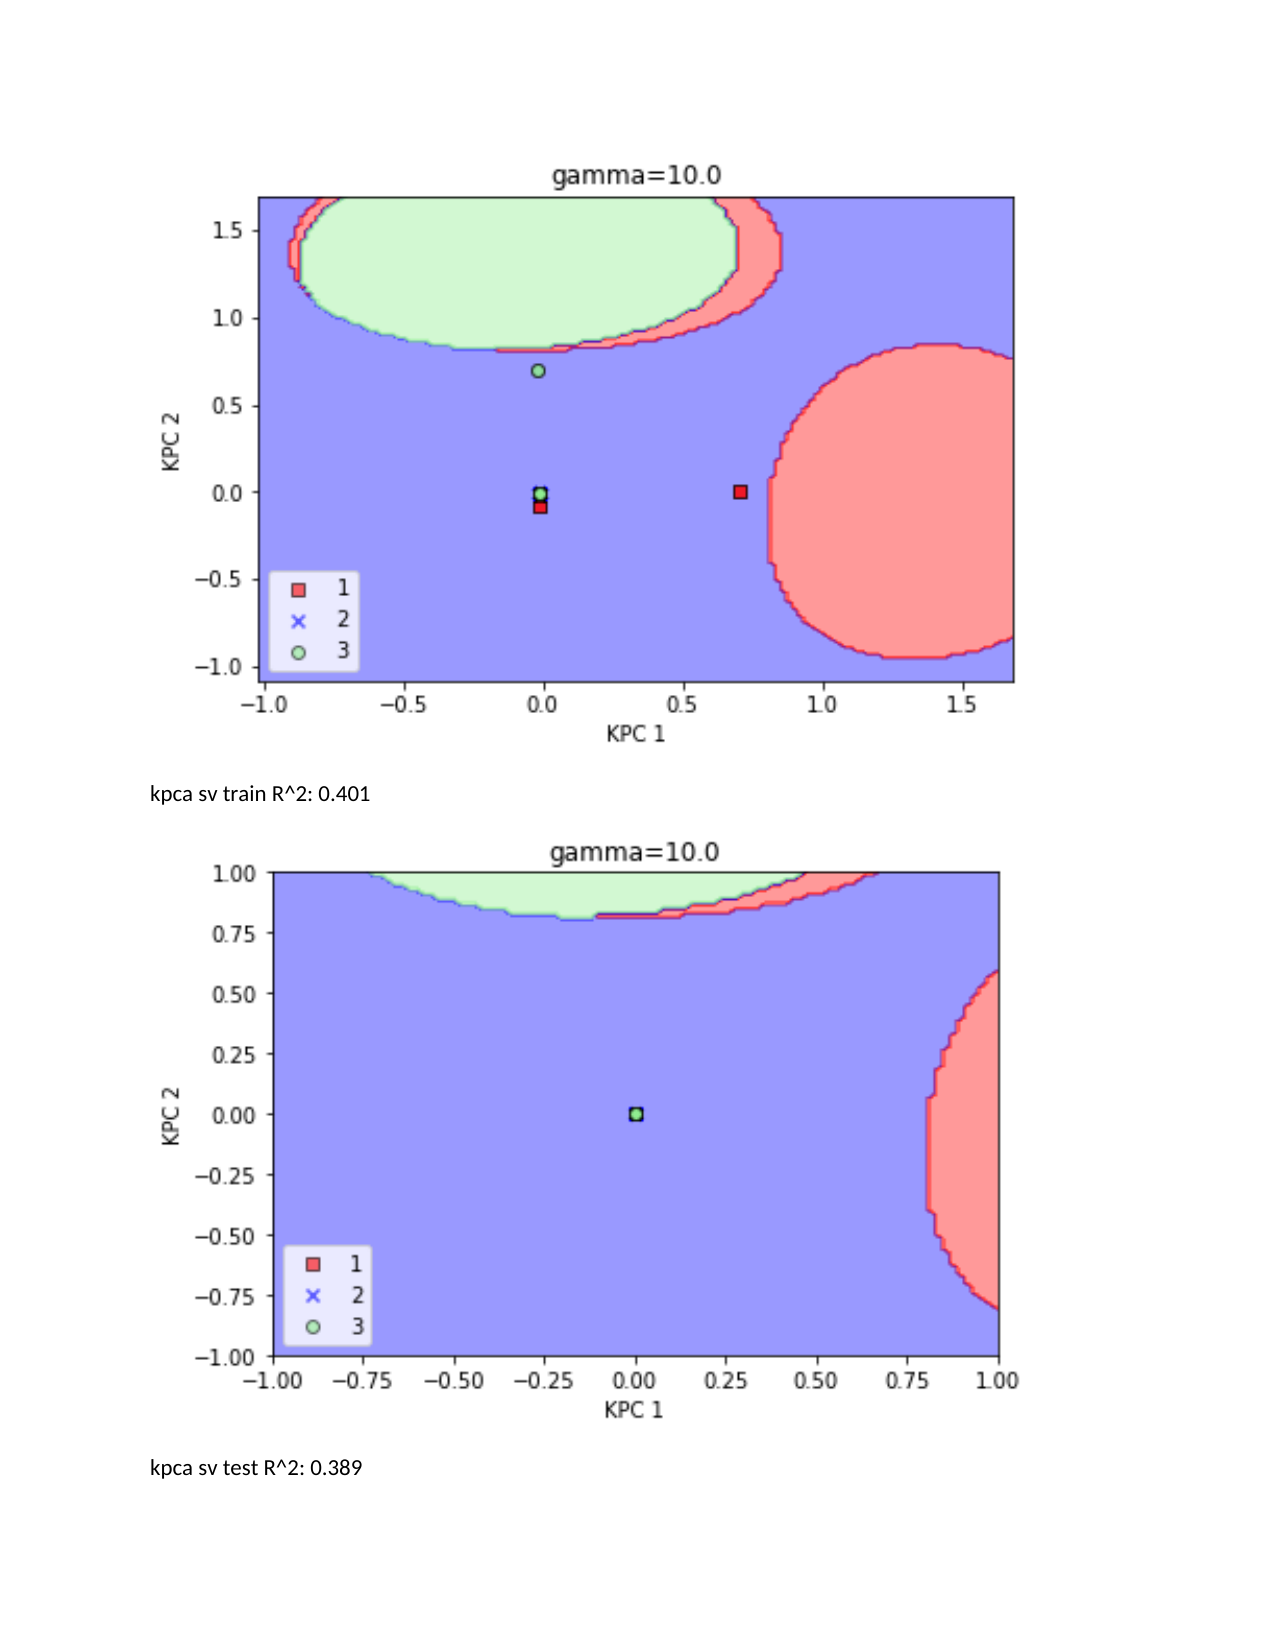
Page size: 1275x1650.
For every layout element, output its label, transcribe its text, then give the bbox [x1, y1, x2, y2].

picture [150, 150, 1034, 761]
text kpca sv test R^2: 0.389 [150, 1453, 1125, 1482]
text kpca sv train R^2: 0.401 [150, 779, 1125, 807]
picture [150, 826, 1034, 1435]
